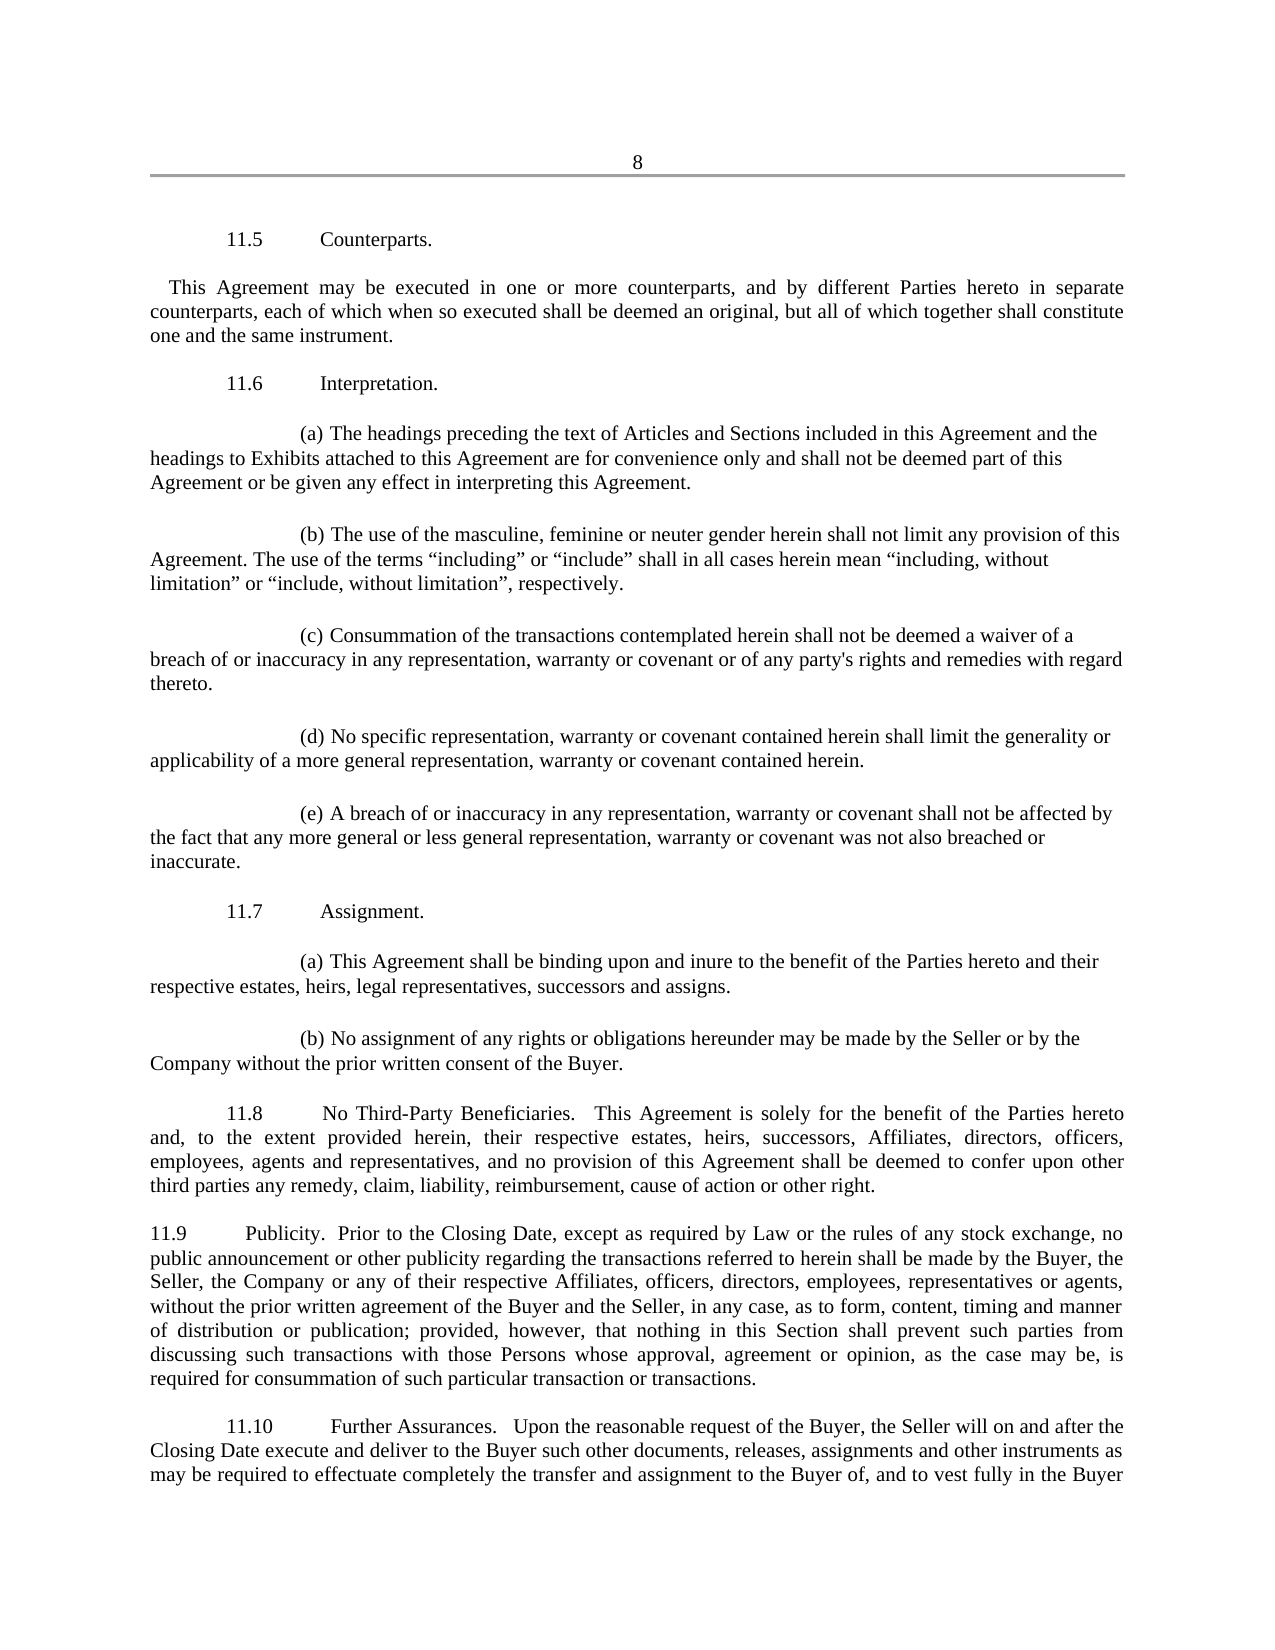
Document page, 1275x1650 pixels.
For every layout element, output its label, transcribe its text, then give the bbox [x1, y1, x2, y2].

text 8 [150, 150, 1125, 174]
text (e) A breach of or inaccuracy in any representation, warranty or covenant shall not be affected by the fact that any more general or less general representation, warranty or covenant was not also breached or inaccurate. [150, 798, 1125, 873]
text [150, 1414, 1125, 1486]
text 11.8 No Third-Party Beneficiaries. This Agreement is solely for the benefit of the Parties hereto and, to the extent provided herein, their respective estates, heirs, successors, Affiliates, directors, officers, employees, agents and representatives, and no provision of this Agreement shall be deemed to confer upon other third parties any remedy, claim, liability, reimbursement, cause of action or other right. [150, 1101, 1125, 1197]
text 11.7 Assignment. [150, 899, 1125, 923]
text (b) No assignment of any rights or obligations hereunder may be made by the Seller or by the Company without the prior written consent of the Buyer. [150, 1024, 1125, 1075]
text (d) No specific representation, warranty or covenant contained herein shall limit the generality or applicability of a more general representation, warranty or covenant contained herein. [150, 722, 1125, 772]
text This Agreement may be executed in one or more counterparts, and by different Parties hereto in separate counterparts, each of which when so executed shall be deemed an original, but all of which together shall constitute one and the same instrument. [150, 275, 1125, 347]
text 11.5 Counterparts. [150, 227, 1125, 251]
text (c) Consummation of the transactions contemplated herein shall not be deemed a waiver of a breach of or inaccuracy in any representation, warranty or covenant or of any party's rights and remedies with regard thereto. [150, 621, 1125, 695]
text 11.9 Publicity. Prior to the Closing Date, except as required by Law or the rules of any stock exchange, no public announcement or other publicity regarding the transactions referred to herein shall be made by the Buyer, the Seller, the Company or any of their respective Affiliates, officers, directors, employees, representatives or agents, without the prior written agreement of the Buyer and the Seller, in any case, as to form, content, timing and manner of distribution or publication; provided, however, that nothing in this Section shall prevent such parties from discussing such transactions with those Persons whose approval, agreement or opinion, as the case may be, is required for consummation of such particular transaction or transactions. [150, 1221, 1125, 1390]
text 11.6 Interpretation. [150, 371, 1125, 395]
text (b) The use of the masculine, feminine or neuter gender herein shall not limit any provision of this Agreement. The use of the terms “including” or “include” shall in all cases herein mean “including, without limitation” or “include, without limitation”, respectively. [150, 520, 1125, 594]
text (a) This Agreement shall be binding upon and inure to the benefit of the Parties hereto and their respective estates, heirs, legal representatives, successors and assigns. [150, 947, 1125, 998]
text (a) The headings preceding the text of Articles and Sections included in this Agreement and the headings to Exhibits attached to this Agreement are for convenience only and shall not be deemed part of this Agreement or be given any effect in interpreting this Agreement. [150, 419, 1125, 494]
